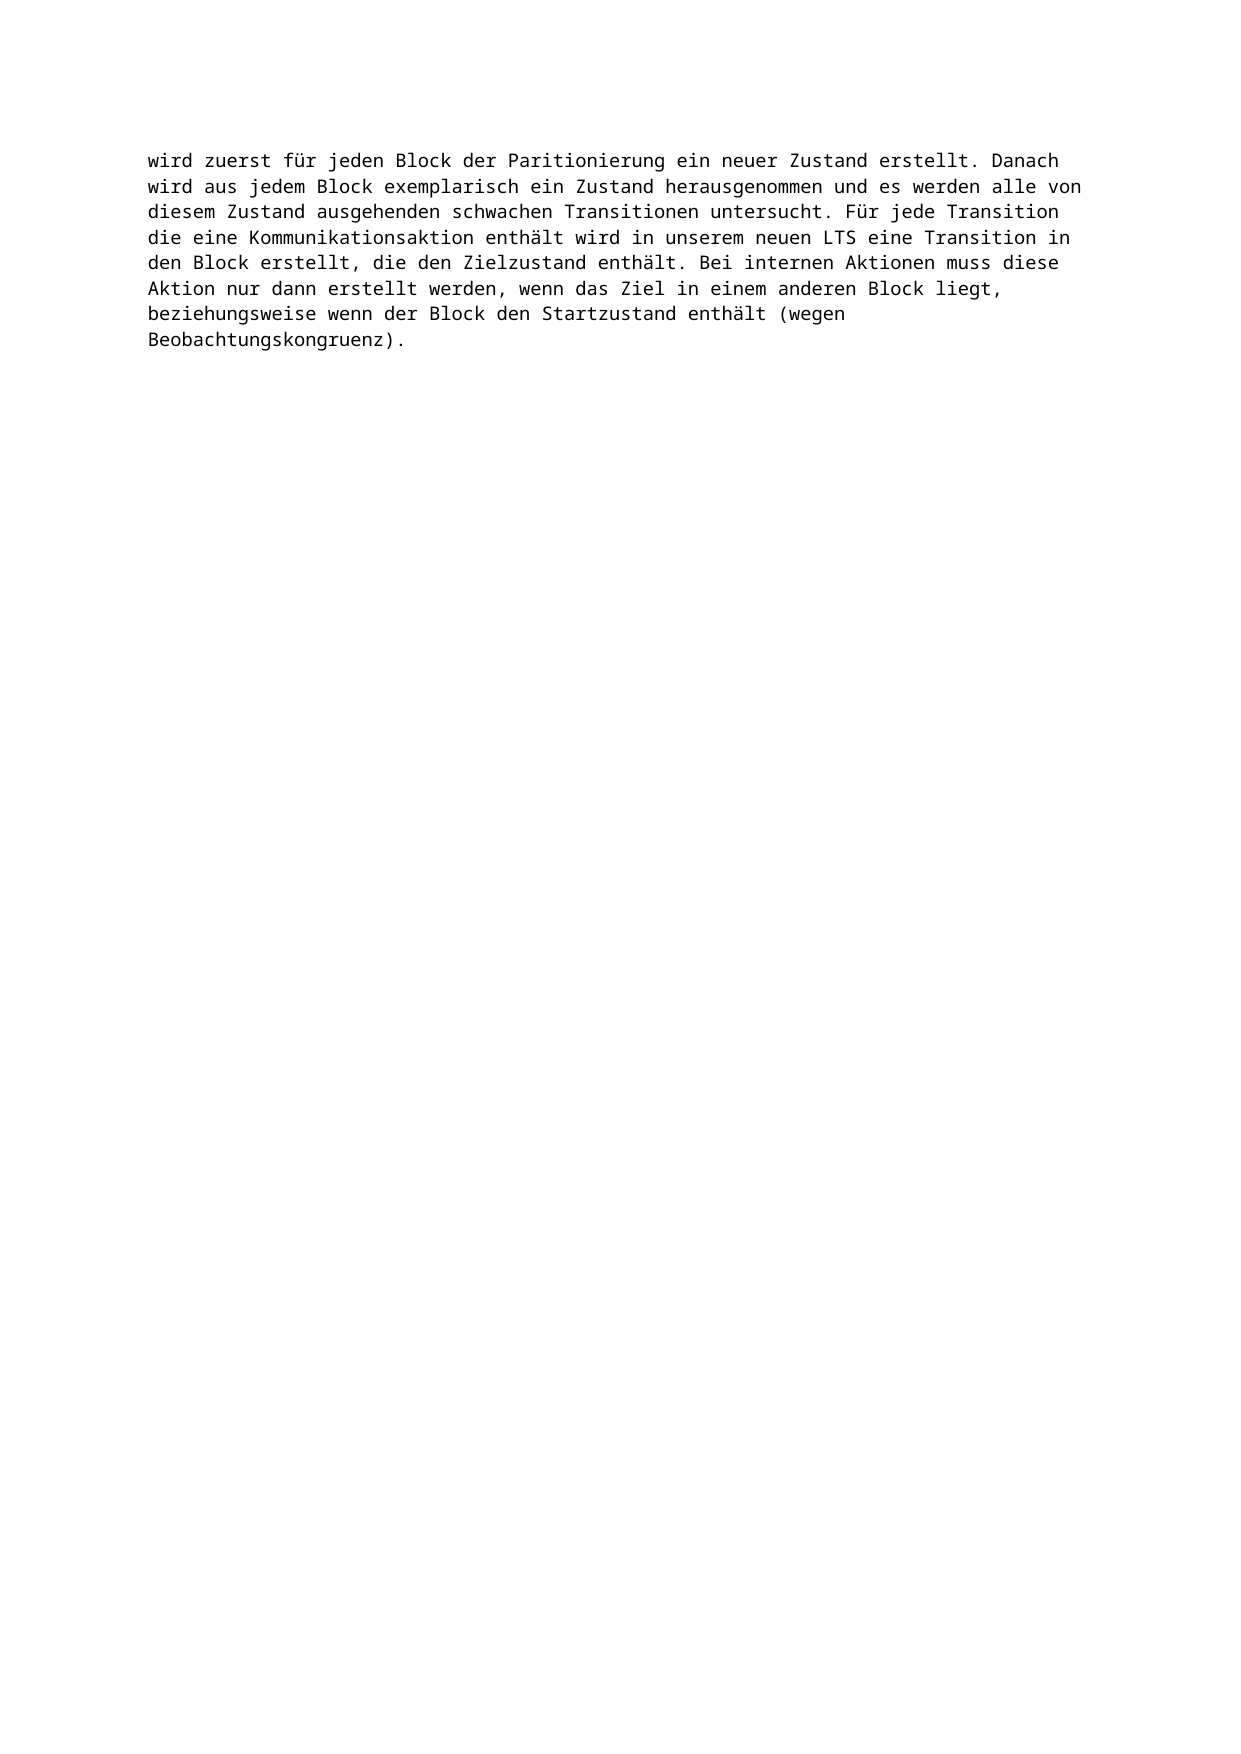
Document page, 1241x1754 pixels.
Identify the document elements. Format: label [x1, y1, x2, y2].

text [148, 148, 1093, 352]
